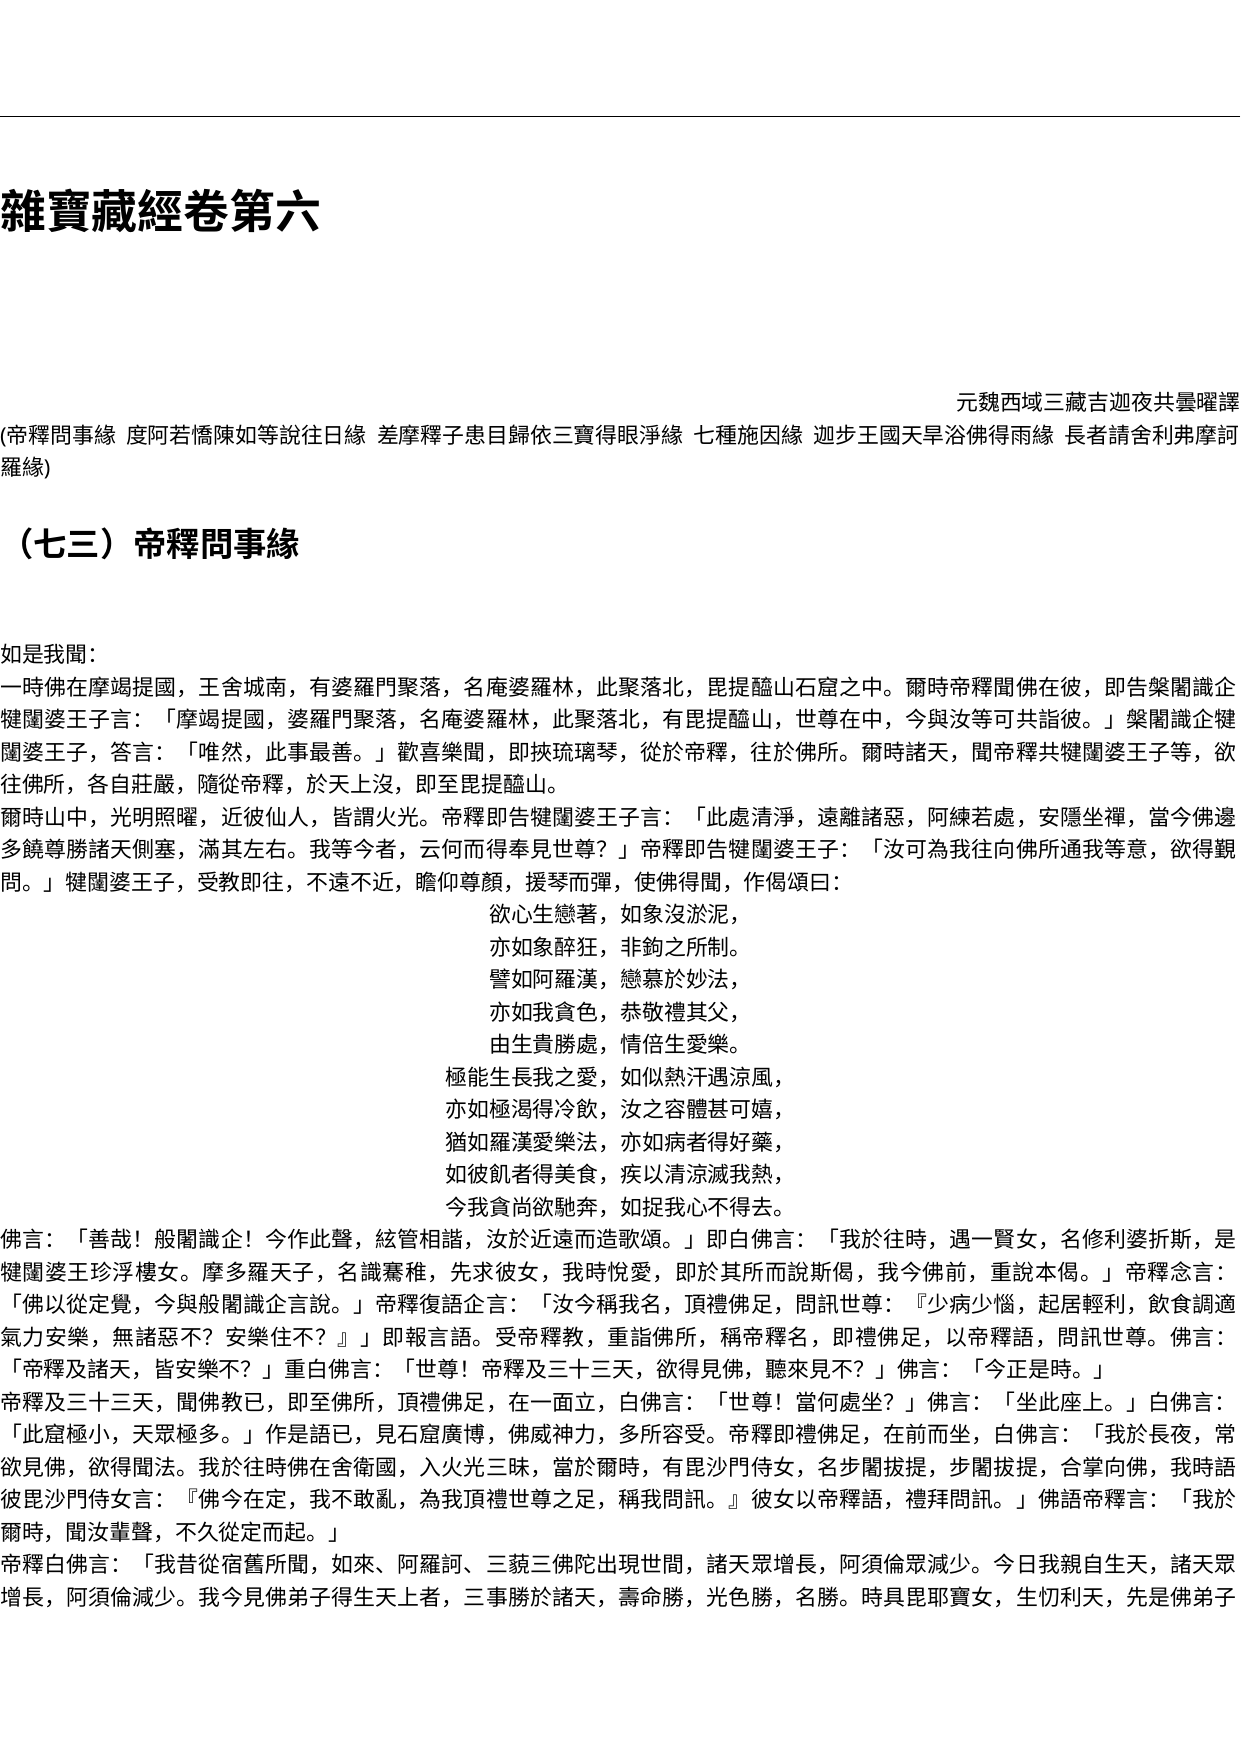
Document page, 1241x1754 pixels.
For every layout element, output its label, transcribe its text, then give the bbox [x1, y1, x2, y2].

text 帝釋及三十三天，聞佛教已，即至佛所，頂禮佛足，在一面立，白佛言：「世尊！當何處坐？」佛言：「坐此座上。」白佛言：「此窟極小，天眾極多。」作是語已，見石窟廣博，佛威神力，多所容受。帝釋即禮佛足，在前而坐，白佛言：「我於長夜，常欲見佛，欲得聞法。我於往時佛在舍衛國，入火光三昧，當於爾時，有毘沙門侍女，名步闍拔提，步闍拔提，合掌向佛，我時語彼毘沙門侍女言：『佛今在定，我不敢亂，為我頂禮世尊之足，稱我問訊。』彼女以帝釋語，禮拜問訊。」佛語帝釋言：「我於爾時，聞汝輩聲，不久從定而起。」 [0, 1384, 1240, 1547]
text 亦如象醉狂，非鉤之所制。 [0, 929, 1240, 962]
text (帝釋問事緣 度阿若憍陳如等說往日緣 差摩釋子患目歸依三寶得眼淨緣 七種施因緣 迦步王國天旱浴佛得雨緣 長者請舍利弗摩訶羅緣) [0, 417, 1240, 482]
text 如是我聞： [0, 637, 1240, 669]
text 亦如我貪色，恭敬禮其父， [0, 994, 1240, 1027]
text 如彼飢者得美食，疾以清涼滅我熱， [0, 1157, 1240, 1189]
text 欲心生戀著，如象沒淤泥， [0, 897, 1240, 929]
text 佛言：「善哉！般闍識企！今作此聲，絃管相諧，汝於近遠而造歌頌。」即白佛言：「我於往時，遇一賢女，名修利婆折斯，是犍闥婆王珍浮樓女。摩多羅天子，名識騫稚，先求彼女，我時悅愛，即於其所而說斯偈，我今佛前，重說本偈。」帝釋念言：「佛以從定覺，今與般闍識企言說。」帝釋復語企言：「汝今稱我名，頂禮佛足，問訊世尊：『少病少惱，起居輕利，飲食調適，氣力安樂，無諸惡不？安樂住不？』」即報言語。受帝釋教，重詣佛所，稱帝釋名，即禮佛足，以帝釋語，問訊世尊。佛言：「帝釋及諸天，皆安樂不？」重白佛言：「世尊！帝釋及三十三天，欲得見佛，聽來見不？」佛言：「今正是時。」 [0, 1222, 1240, 1384]
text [0, 1547, 1240, 1612]
text 譬如阿羅漢，戀慕於妙法， [0, 962, 1240, 994]
text 極能生長我之愛，如似熱汗遇涼風， [0, 1059, 1240, 1092]
text 元魏西域三藏吉迦夜共曇曜譯 [0, 385, 1240, 417]
text 一時佛在摩竭提國，王舍城南，有婆羅門聚落，名庵婆羅林，此聚落北，毘提醯山石窟之中。爾時帝釋聞佛在彼，即告槃闍識企犍闥婆王子言：「摩竭提國，婆羅門聚落，名庵婆羅林，此聚落北，有毘提醯山，世尊在中，今與汝等可共詣彼。」槃闍識企犍闥婆王子，答言：「唯然，此事最善。」歡喜樂聞，即挾琉璃琴，從於帝釋，往於佛所。爾時諸天，聞帝釋共犍闥婆王子等，欲往佛所，各自莊嚴，隨從帝釋，於天上沒，即至毘提醯山。 [0, 669, 1240, 799]
subtitle （七三）帝釋問事緣 [0, 509, 1240, 574]
text 猶如羅漢愛樂法，亦如病者得好藥， [0, 1124, 1240, 1157]
subtitle 雜寶藏經卷第六 [0, 159, 1240, 257]
text 爾時山中，光明照曜，近彼仙人，皆謂火光。帝釋即告犍闥婆王子言：「此處清淨，遠離諸惡，阿練若處，安隱坐禪，當今佛邊，多饒尊勝諸天側塞，滿其左右。我等今者，云何而得奉見世尊？」帝釋即告犍闥婆王子：「汝可為我往向佛所通我等意，欲得覲問。」犍闥婆王子，受教即往，不遠不近，瞻仰尊顏，援琴而彈，使佛得聞，作偈頌曰： [0, 799, 1240, 897]
text 今我貪尚欲馳奔，如捉我心不得去。 [0, 1189, 1240, 1222]
text 亦如極渴得冷飲，汝之容體甚可嬉， [0, 1092, 1240, 1124]
text 由生貴勝處，情倍生愛樂。 [0, 1027, 1240, 1059]
